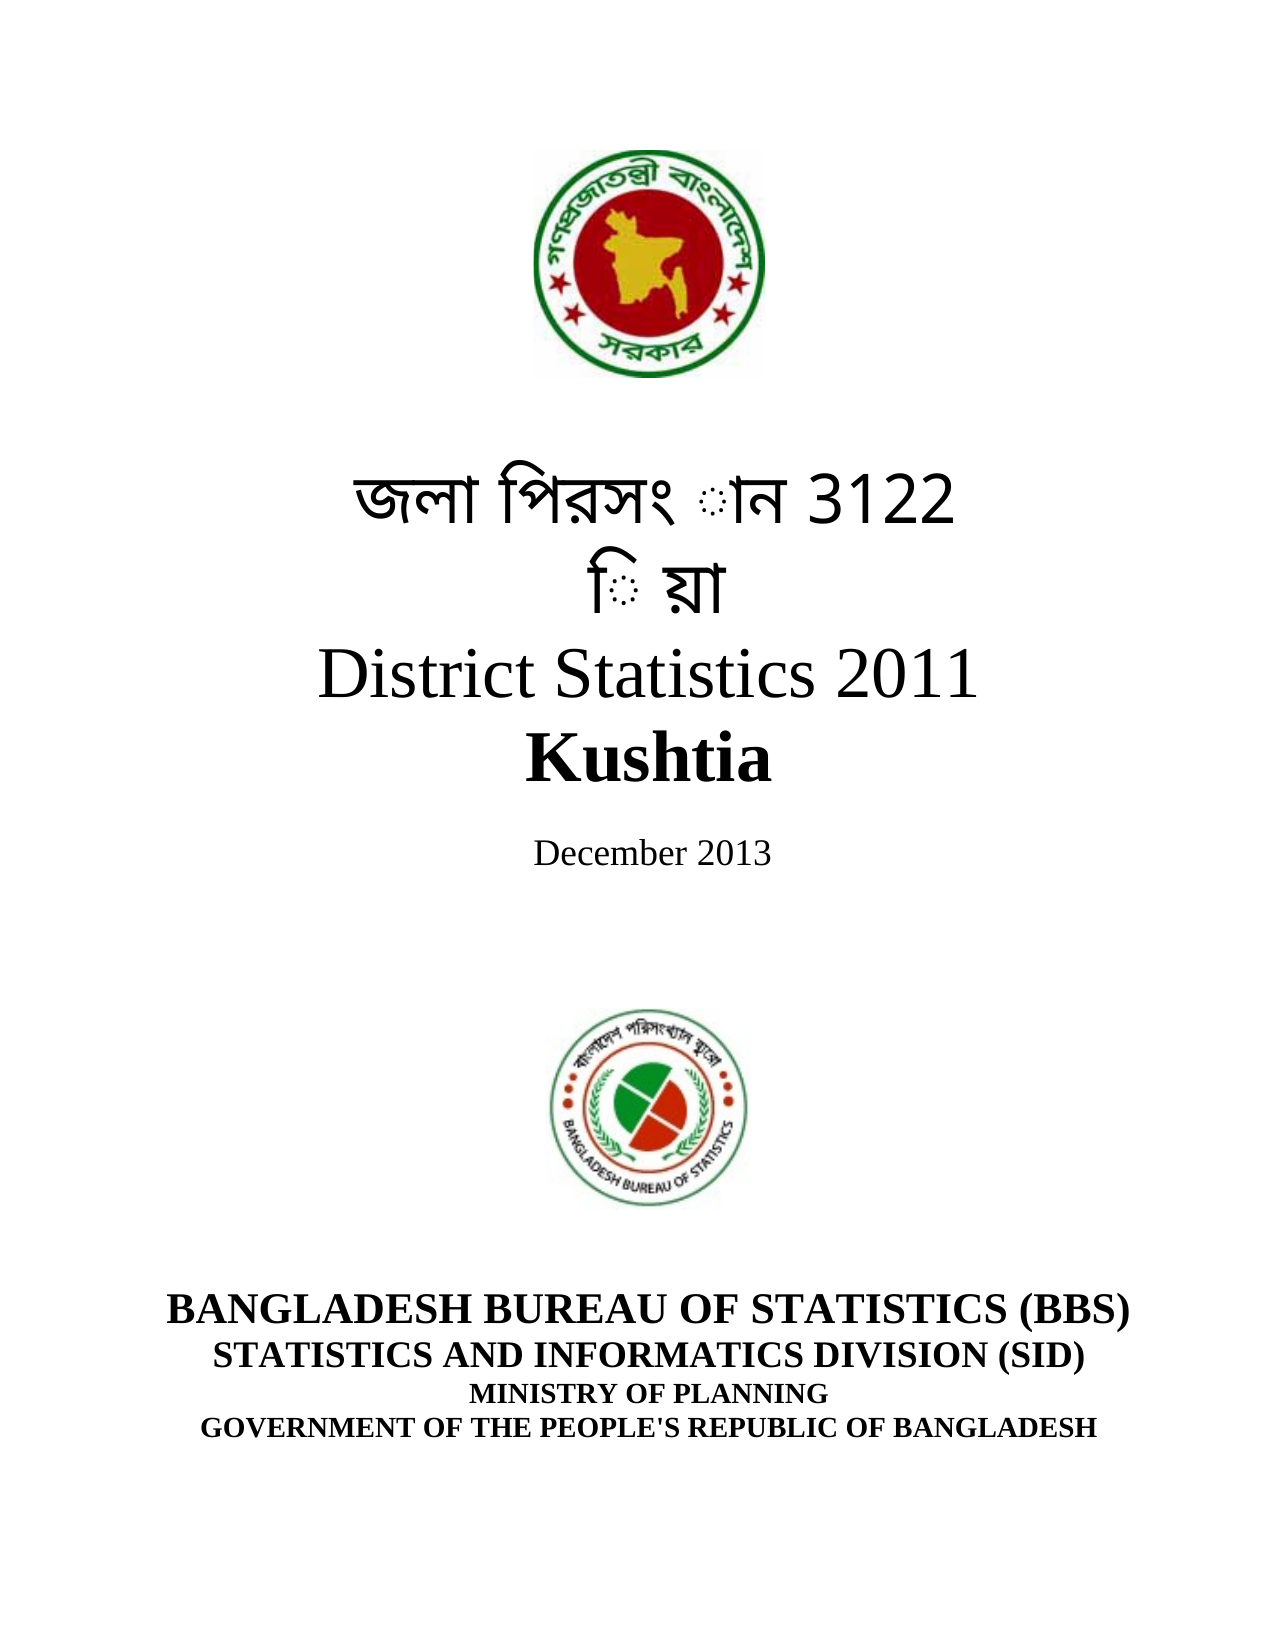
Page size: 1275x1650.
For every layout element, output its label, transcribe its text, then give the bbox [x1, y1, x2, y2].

picture [533, 150, 765, 378]
text GOVERNMENT OF THE PEOPLE'S REPUBLIC OF BANGLADESH [133, 1410, 1164, 1443]
subtitle MINISTRY OF PLANNING [133, 1376, 1164, 1410]
picture [545, 1008, 753, 1210]
text জলা পিরসং ান 3122 [133, 454, 1164, 541]
text BANGLADESH BUREAU OF STATISTICS (BBS) [133, 1283, 1164, 1333]
text Kushtia [133, 713, 1164, 797]
text ি য়া [133, 541, 1164, 632]
text December 2013 [141, 831, 1164, 874]
subtitle STATISTICS AND INFORMATICS DIVISION (SID) [133, 1333, 1164, 1376]
text District Statistics 2011 [133, 632, 1164, 713]
